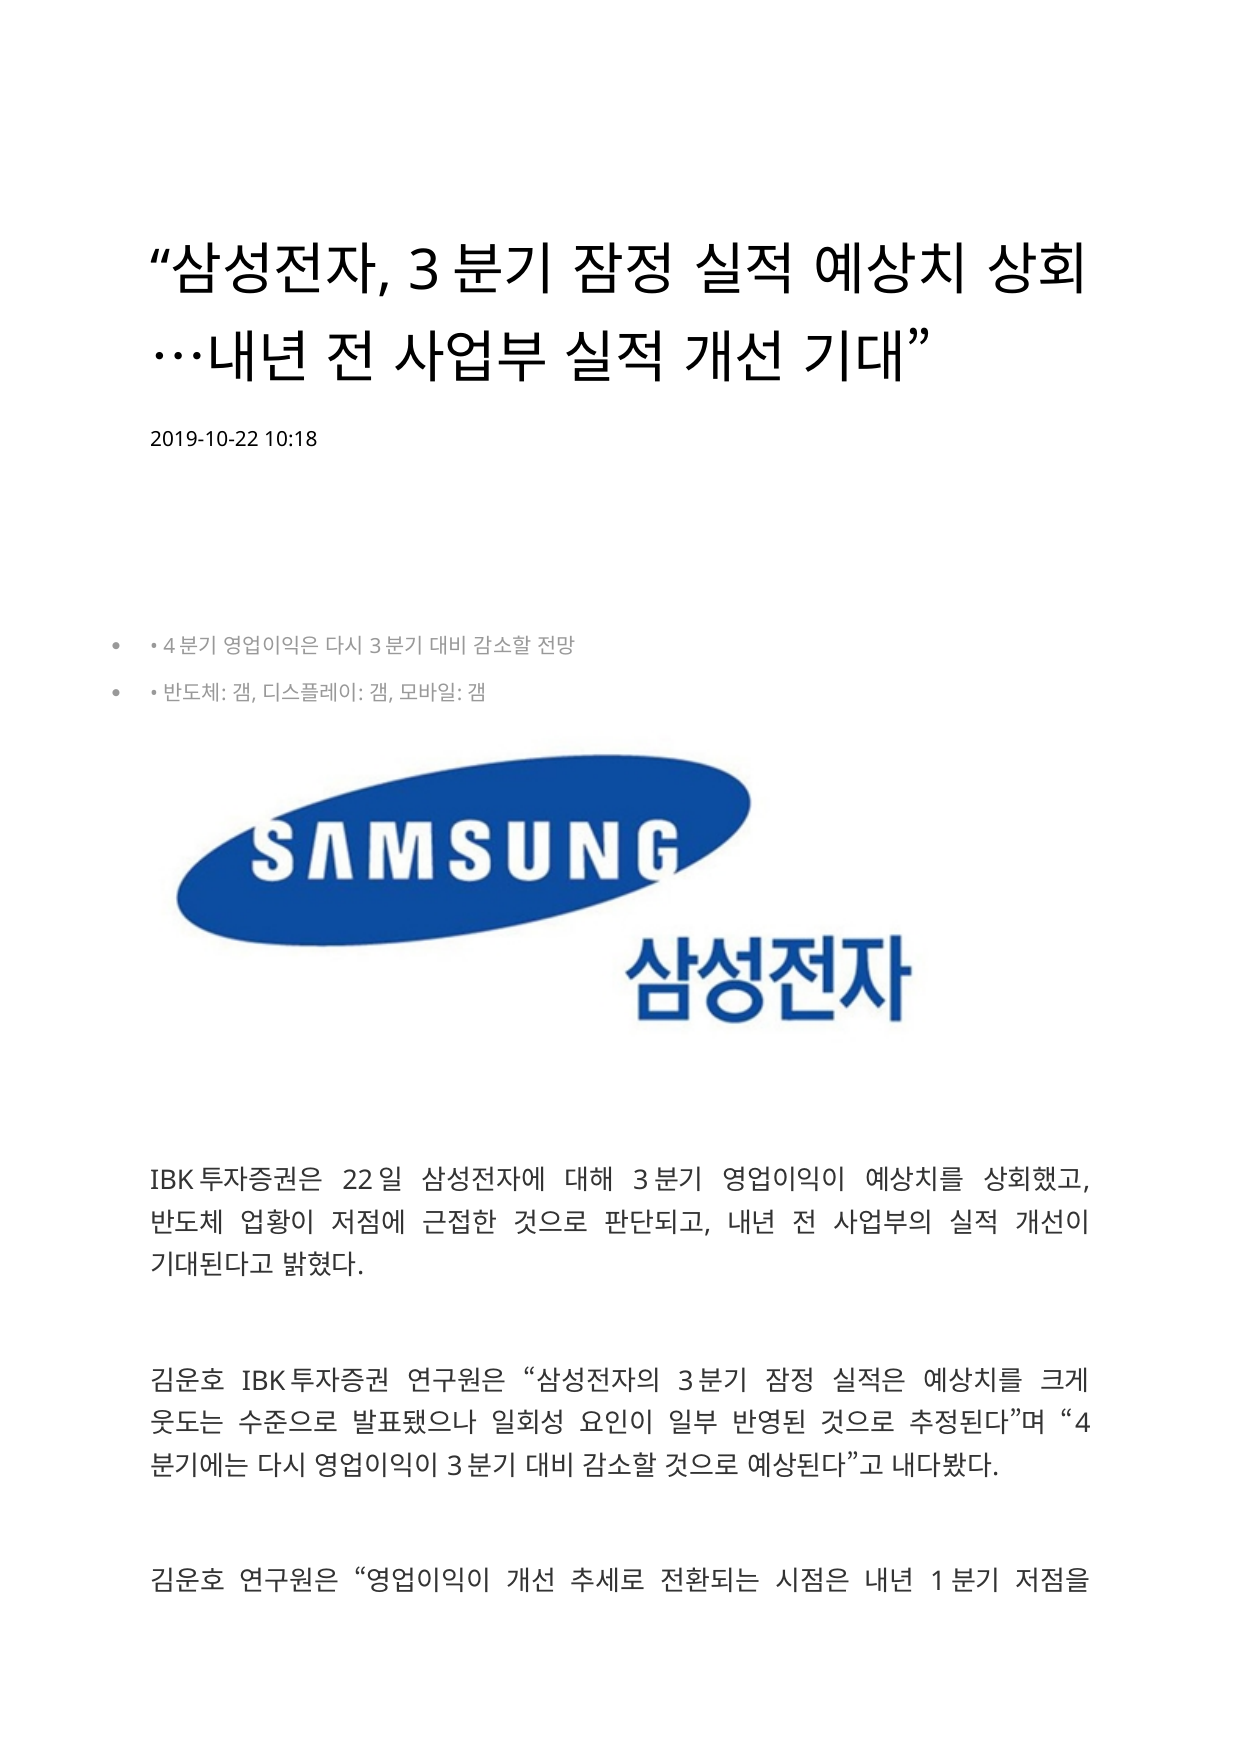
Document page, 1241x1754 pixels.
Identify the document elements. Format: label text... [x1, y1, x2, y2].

subtitle “삼성전자, 3분기 잠정 실적 예상치 상회…내년 전 사업부 실적 개선 기대” [150, 224, 1090, 394]
text IBK투자증권은 22일 삼성전자에 대해 3분기 영업이익이 예상치를 상회했고, 반도체 업황이 저점에 근접한 것으로 판단되고, 내년 전 사업부의 실적 개선이 기대된다고 밝혔다. [150, 1158, 1090, 1282]
text 김운호 IBK투자증권 연구원은 “삼성전자의 3분기 잠정 실적은 예상치를 크게 웃도는 수준으로 발표됐으나 일회성 요인이 일부 반영된 것으로 추정된다”며 “4분기에는 다시 영업이익이 3분기 대비 감소할 것으로 예상된다”고 내다봤다. [150, 1359, 1090, 1483]
list • 반도체: 갬, 디스플레이: 갬, 모바일: 갬 [112, 660, 1090, 707]
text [150, 1559, 1090, 1599]
list • 4분기 영업이익은 다시 3분기 대비 감소할 전망 [112, 613, 1090, 660]
picture [150, 707, 932, 1085]
text 2019-10-22 10:18 [150, 424, 1090, 452]
